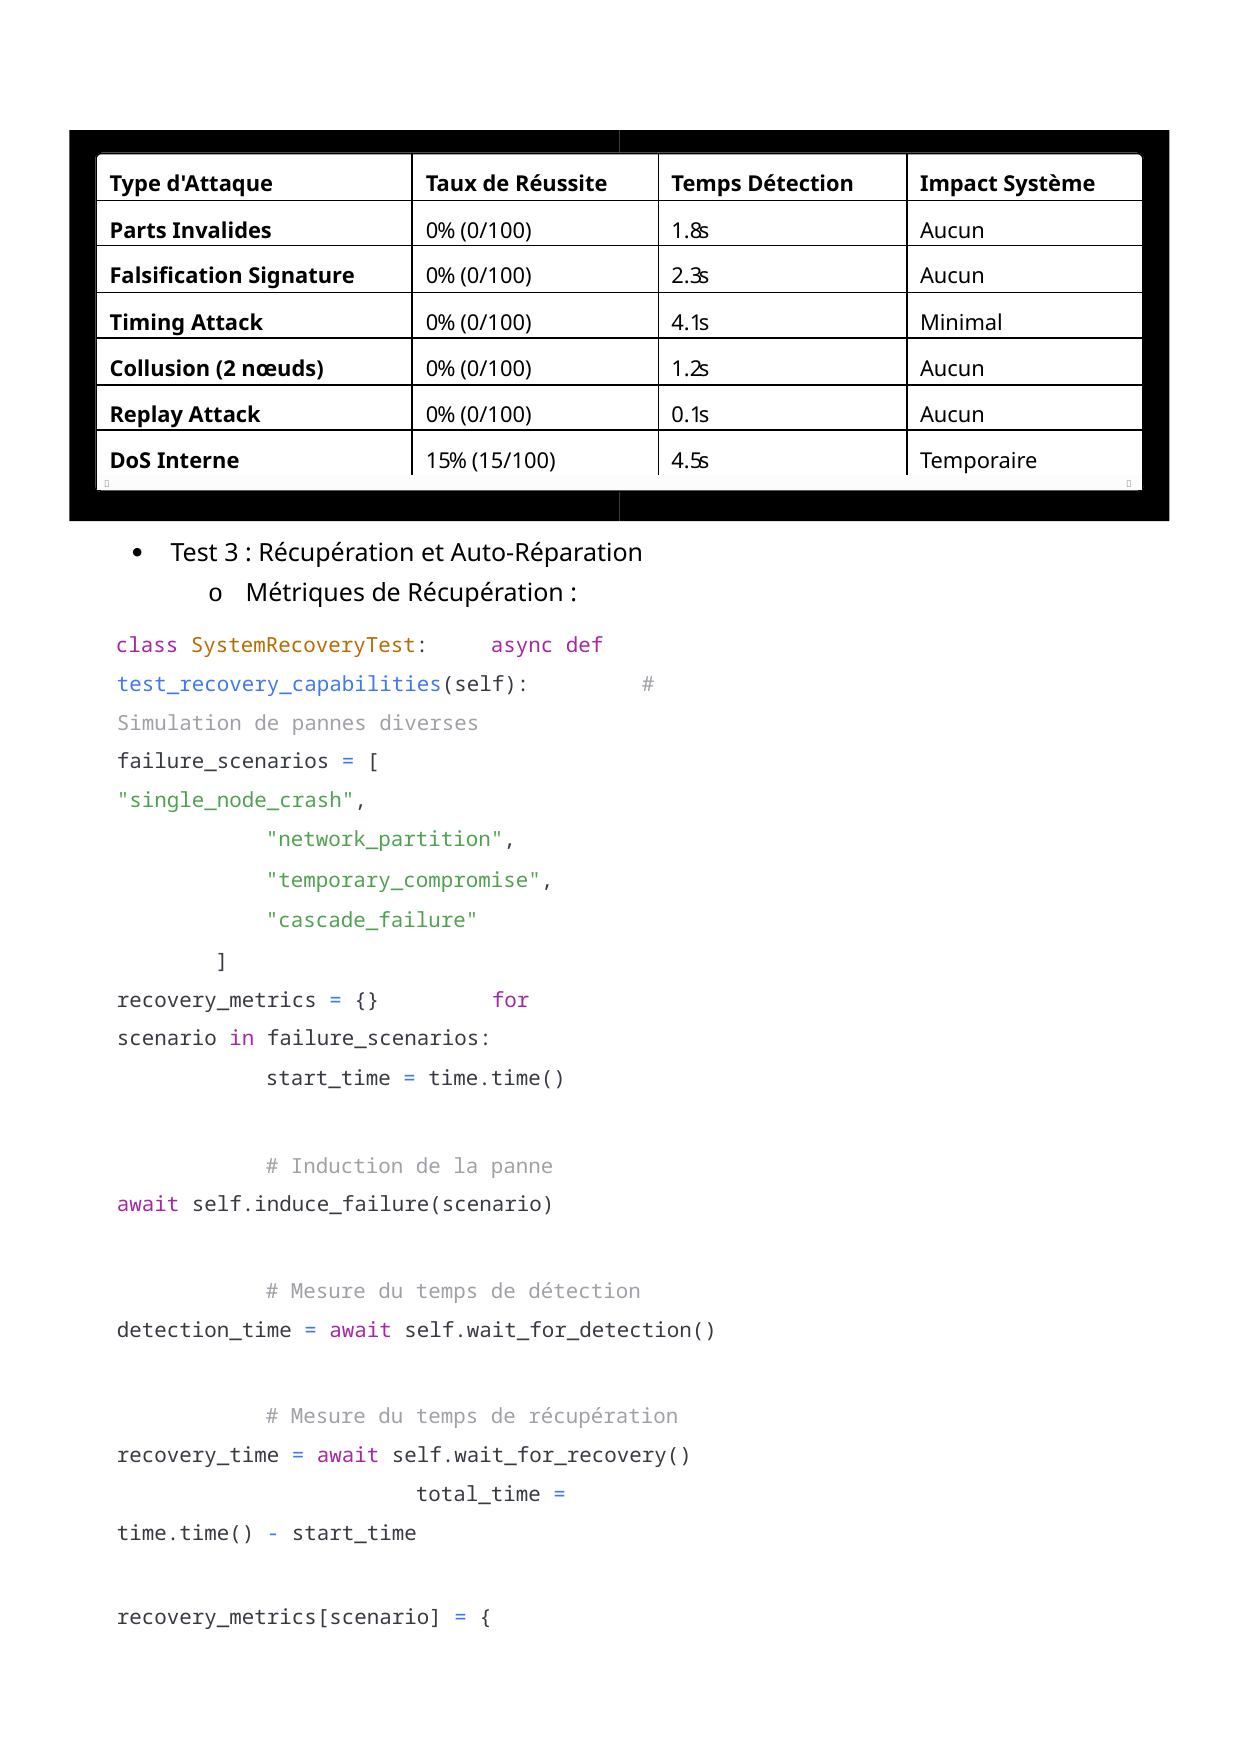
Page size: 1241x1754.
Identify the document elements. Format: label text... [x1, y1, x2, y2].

text class SystemRecoveryTest: async def test_recovery_capabilities(self): # Simulation de pannes diverses failure_scenarios = [ "single_node_crash", [116, 630, 671, 813]
text total_time = time.time() - start_time [116, 1479, 695, 1547]
text ] recovery_metrics = {} for scenario in failure_scenarios: [116, 946, 613, 1052]
text "network_partition", [116, 824, 1120, 853]
text "temporary_compromise", [116, 865, 1120, 893]
text start_time = time.time() [116, 1063, 1034, 1091]
text # Mesure du temps de détection detection_time = await self.wait_for_detection() [116, 1276, 823, 1343]
text "cascade_failure" [116, 906, 1120, 934]
list Métriques de Récupération : [208, 574, 1120, 608]
text # Induction de la panne await self.induce_failure(scenario) [116, 1151, 671, 1218]
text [116, 1558, 694, 1630]
list Test 3 : Récupération et Auto-Réparation [133, 535, 1120, 569]
text # Mesure du temps de récupération recovery_time = await self.wait_for_recovery() [116, 1401, 800, 1468]
